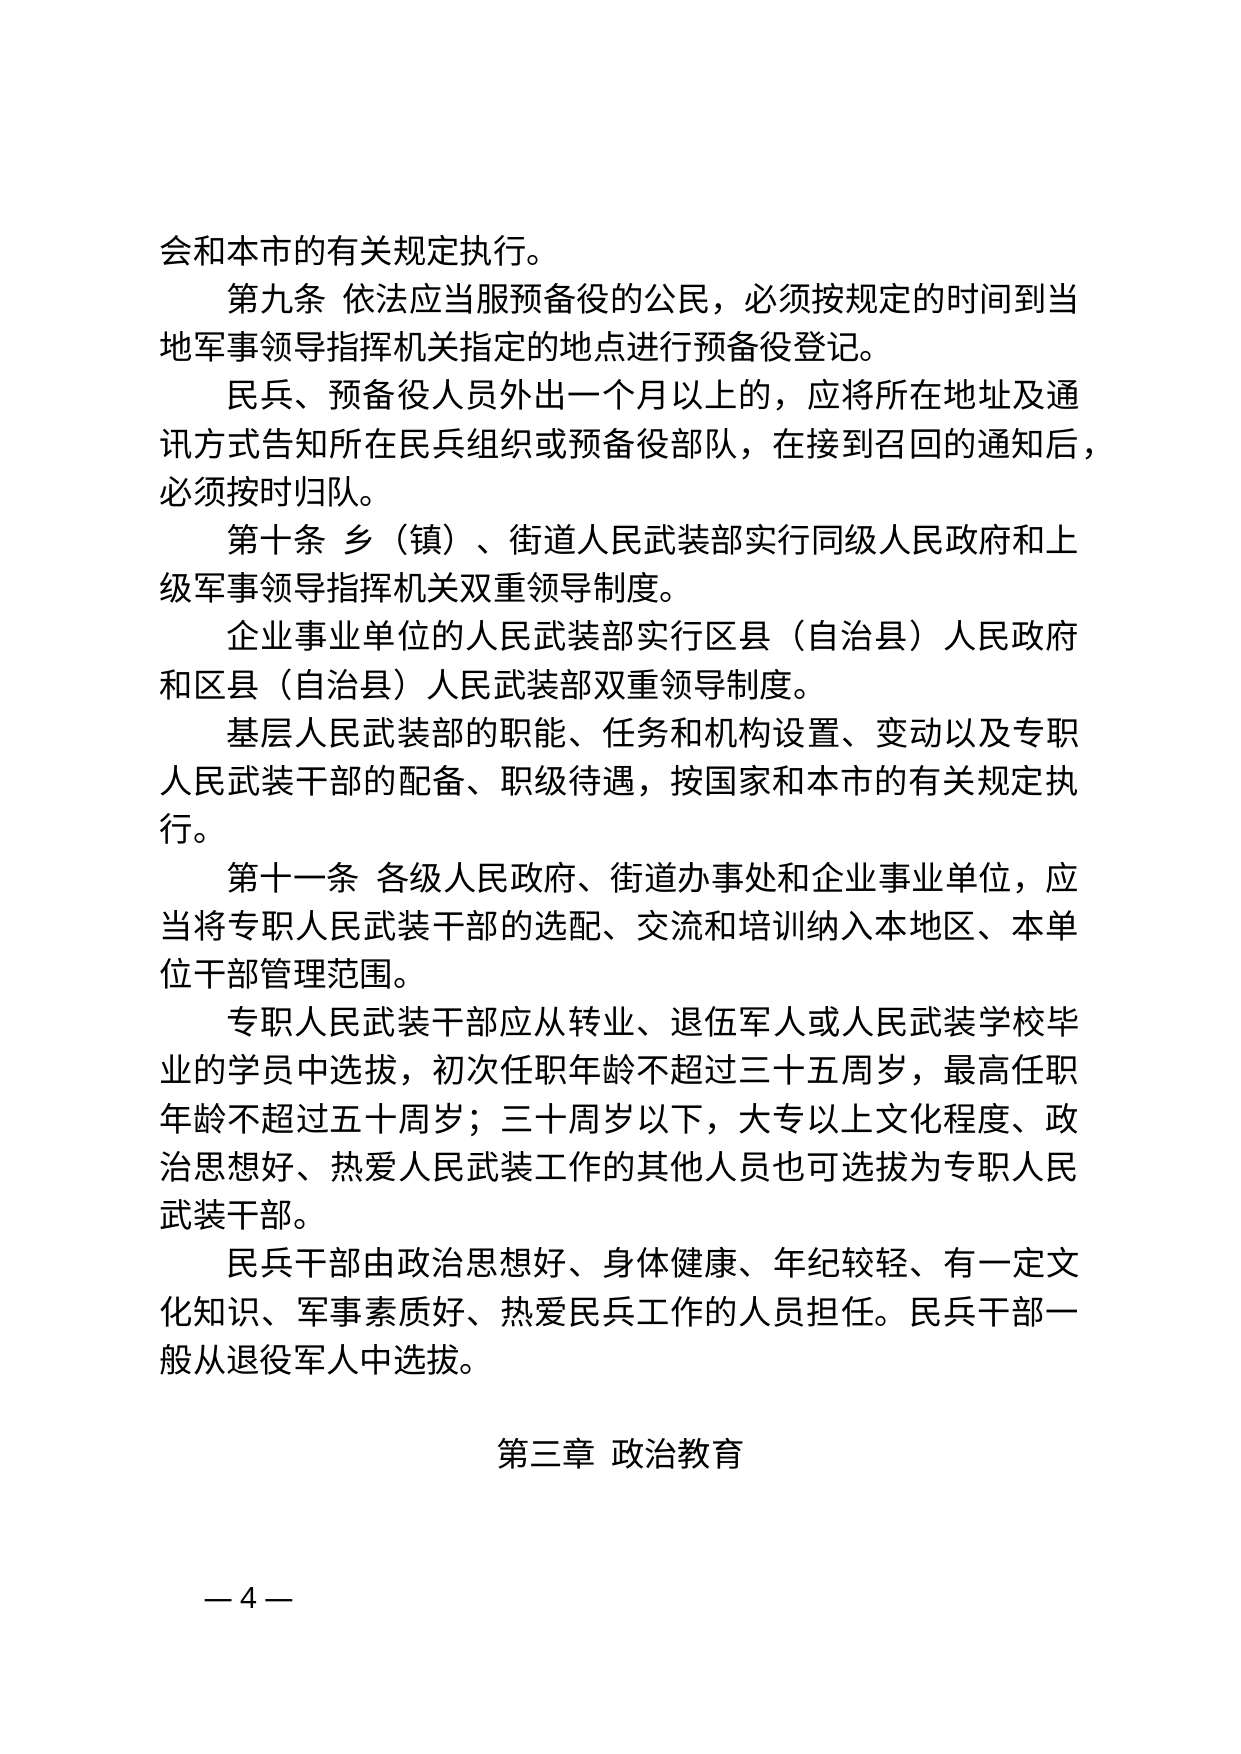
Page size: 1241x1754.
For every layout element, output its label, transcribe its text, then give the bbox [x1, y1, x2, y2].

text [159, 224, 1081, 273]
text 第十一条 各级人民政府、街道办事处和企业事业单位，应当将专职人民武装干部的选配、交流和培训纳入本地区、本单位干部管理范围。 [159, 851, 1081, 996]
text 民兵、预备役人员外出一个月以上的，应将所在地址及通讯方式告知所在民兵组织或预备役部队，在接到召回的通知后，必须按时归队。 [159, 369, 1081, 514]
text 基层人民武装部的职能、任务和机构设置、变动以及专职人民武装干部的配备、职级待遇，按国家和本市的有关规定执行。 [159, 707, 1081, 851]
text 专职人民武装干部应从转业、退伍军人或人民武装学校毕业的学员中选拔，初次任职年龄不超过三十五周岁，最高任职年龄不超过五十周岁；三十周岁以下，大专以上文化程度、政治思想好、热爱人民武装工作的其他人员也可选拔为专职人民武装干部。 [159, 996, 1081, 1237]
text 第九条 依法应当服预备役的公民，必须按规定的时间到当地军事领导指挥机关指定的地点进行预备役登记。 [159, 273, 1081, 369]
text 民兵干部由政治思想好、身体健康、年纪较轻、有一定文化知识、军事素质好、热爱民兵工作的人员担任。民兵干部一般从退役军人中选拔。 [159, 1237, 1081, 1382]
text 第十条 乡（镇）、街道人民武装部实行同级人民政府和上级军事领导指挥机关双重领导制度。 [159, 514, 1081, 610]
text 第三章 政治教育 [159, 1427, 1081, 1476]
text 企业事业单位的人民武装部实行区县（自治县）人民政府和区县（自治县）人民武装部双重领导制度。 [159, 610, 1081, 707]
